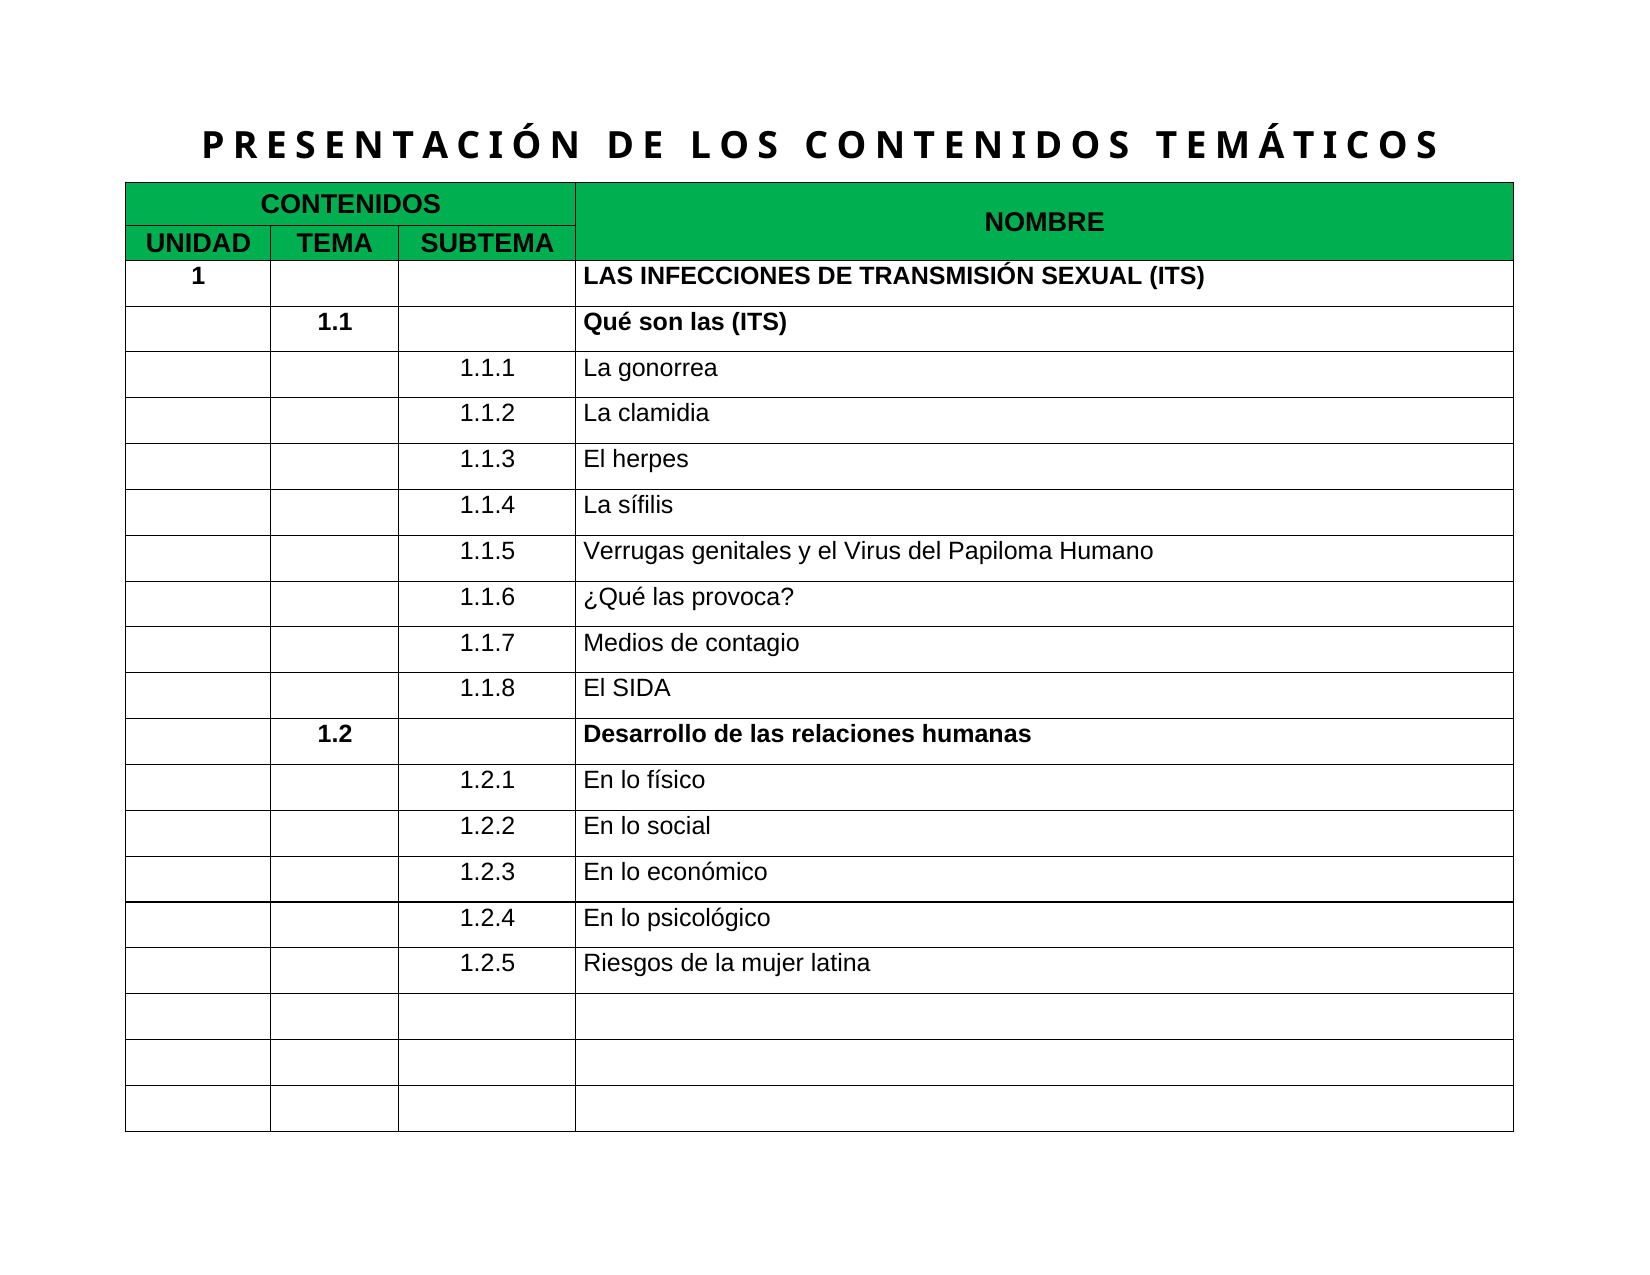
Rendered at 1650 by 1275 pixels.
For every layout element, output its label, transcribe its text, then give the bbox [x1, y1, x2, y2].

table_cell 1.2.5 [399, 948, 575, 993]
table_cell [399, 1040, 575, 1085]
table_cell [399, 719, 575, 764]
table_cell 1.1.7 [399, 627, 575, 672]
table_cell [271, 765, 398, 810]
table_header NOMBRE [576, 183, 1513, 260]
table_cell 1.1.8 [399, 673, 575, 718]
table_cell [126, 811, 270, 856]
table_cell [126, 536, 270, 581]
table_cell Verrugas genitales y el Virus del Papiloma Humano [576, 536, 1513, 581]
table_header CONTENIDOS [126, 183, 575, 225]
table_cell ¿Qué las provoca? [576, 582, 1513, 626]
table_cell [271, 811, 398, 856]
table_cell 1.1.5 [399, 536, 575, 581]
table_cell [126, 582, 270, 626]
table_cell El SIDA [576, 673, 1513, 718]
table_cell [399, 994, 575, 1039]
table_cell [271, 444, 398, 489]
table_cell [126, 307, 270, 351]
table_cell [271, 857, 398, 901]
table_cell [271, 948, 398, 993]
table_cell [126, 719, 270, 764]
table_cell [271, 352, 398, 397]
table_cell [126, 1086, 270, 1131]
table_cell [271, 1086, 398, 1131]
table_cell El herpes [576, 444, 1513, 489]
table_cell [126, 765, 270, 810]
table_cell [126, 398, 270, 443]
table_cell [576, 1040, 1513, 1085]
table_cell [126, 444, 270, 489]
table_cell 1.2.3 [399, 857, 575, 901]
table_cell [126, 903, 270, 947]
table_cell [271, 673, 398, 718]
table_cell 1 [126, 261, 270, 306]
table_cell [126, 1040, 270, 1085]
table_cell Qué son las (ITS) [576, 307, 1513, 351]
table_cell Desarrollo de las relaciones humanas [576, 719, 1513, 764]
table_cell [126, 352, 270, 397]
table_cell [126, 673, 270, 718]
table_cell 1.2.1 [399, 765, 575, 810]
table_cell [576, 1086, 1513, 1131]
table_cell [126, 948, 270, 993]
table_cell En lo físico [576, 765, 1513, 810]
table_cell [271, 994, 398, 1039]
table_cell La sífilis [576, 490, 1513, 535]
table_cell UNIDAD [126, 226, 270, 260]
table_cell 1.1.3 [399, 444, 575, 489]
table_cell [271, 627, 398, 672]
table_cell [399, 1086, 575, 1131]
table_cell [271, 903, 398, 947]
table_cell LAS INFECCIONES DE TRANSMISIÓN SEXUAL (ITS) [576, 261, 1513, 306]
text PRESENTACIÓN DE LOS CONTENIDOS TEMÁTICOS [59, 118, 1580, 169]
table_cell En lo psicológico [576, 903, 1513, 947]
table_cell La clamidia [576, 398, 1513, 443]
table_cell [271, 261, 398, 306]
table_cell 1.2.4 [399, 903, 575, 947]
table_cell [126, 627, 270, 672]
table_cell La gonorrea [576, 352, 1513, 397]
table_cell 1.1.6 [399, 582, 575, 626]
table_cell [576, 994, 1513, 1039]
table_cell [399, 307, 575, 351]
table_cell TEMA [271, 226, 398, 260]
table_cell [399, 261, 575, 306]
table_cell En lo social [576, 811, 1513, 856]
table_cell 1.1.2 [399, 398, 575, 443]
table_cell [126, 857, 270, 901]
table_cell [271, 582, 398, 626]
table_cell [126, 490, 270, 535]
table_cell 1.1.4 [399, 490, 575, 535]
table_cell SUBTEMA [399, 226, 575, 260]
table_cell 1.2 [271, 719, 398, 764]
table_cell Medios de contagio [576, 627, 1513, 672]
table_cell [271, 398, 398, 443]
table_cell [271, 1040, 398, 1085]
table_cell Riesgos de la mujer latina [576, 948, 1513, 993]
table_cell En lo económico [576, 857, 1513, 901]
table_cell 1.1 [271, 307, 398, 351]
table_cell 1.1.1 [399, 352, 575, 397]
table_cell 1.2.2 [399, 811, 575, 856]
table_cell [271, 490, 398, 535]
table_cell [271, 536, 398, 581]
table_cell [126, 994, 270, 1039]
